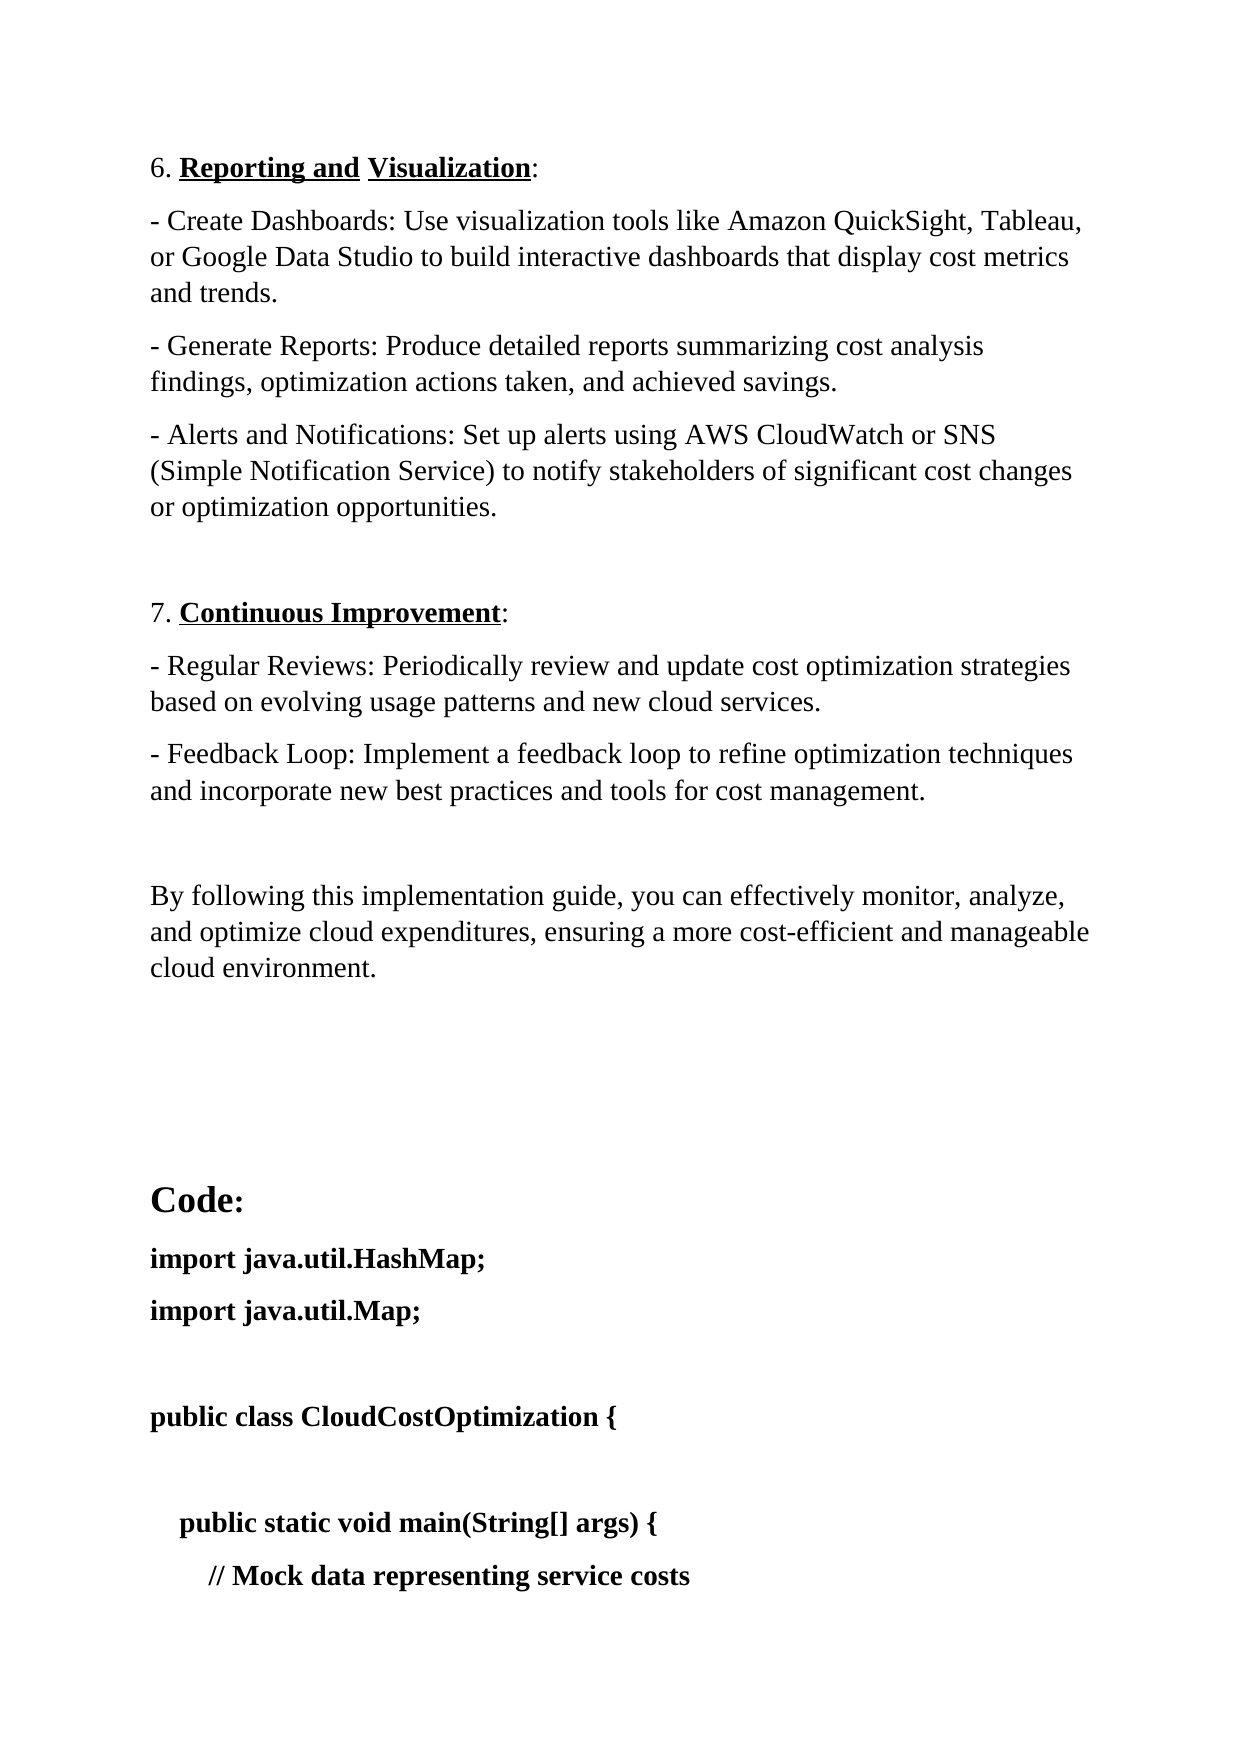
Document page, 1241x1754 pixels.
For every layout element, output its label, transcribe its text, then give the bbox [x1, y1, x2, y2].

text By following this implementation guide, you can effectively monitor, analyze, and optimize cloud expenditures, ensuring a more cost-efficient and manageable cloud environment. [150, 878, 1090, 984]
text Code: [150, 1177, 1090, 1221]
text import java.util.Map; [150, 1293, 1090, 1327]
text // Mock data representing service costs [150, 1558, 1090, 1591]
text - Regular Reviews: Periodically review and update cost optimization strategies based on evolving usage patterns and new cloud services. [150, 648, 1090, 717]
text public class CloudCostOptimization { [150, 1399, 1090, 1433]
text - Generate Reports: Produce detailed reports summarizing cost analysis findings, optimization actions taken, and achieved savings. [150, 328, 1090, 398]
text public static void main(String[] args) { [150, 1505, 1090, 1538]
text - Feedback Loop: Implement a feedback loop to refine optimization techniques and incorporate new best practices and tools for cost management. [150, 737, 1090, 806]
text import java.util.HashMap; [150, 1241, 1090, 1274]
text - Alerts and Notifications: Set up alerts using AWS CloudWatch or SNS (Simple Notification Service) to notify stakeholders of significant cost changes or optimization opportunities. [150, 417, 1090, 523]
text 6. Reporting and Visualization: [150, 150, 1090, 183]
text 7. Continuous Improvement: [150, 595, 1090, 628]
text - Create Dashboards: Use visualization tools like Amazon QuickSight, Tableau, or Google Data Studio to build interactive dashboards that display cost metrics and trends. [150, 203, 1090, 309]
